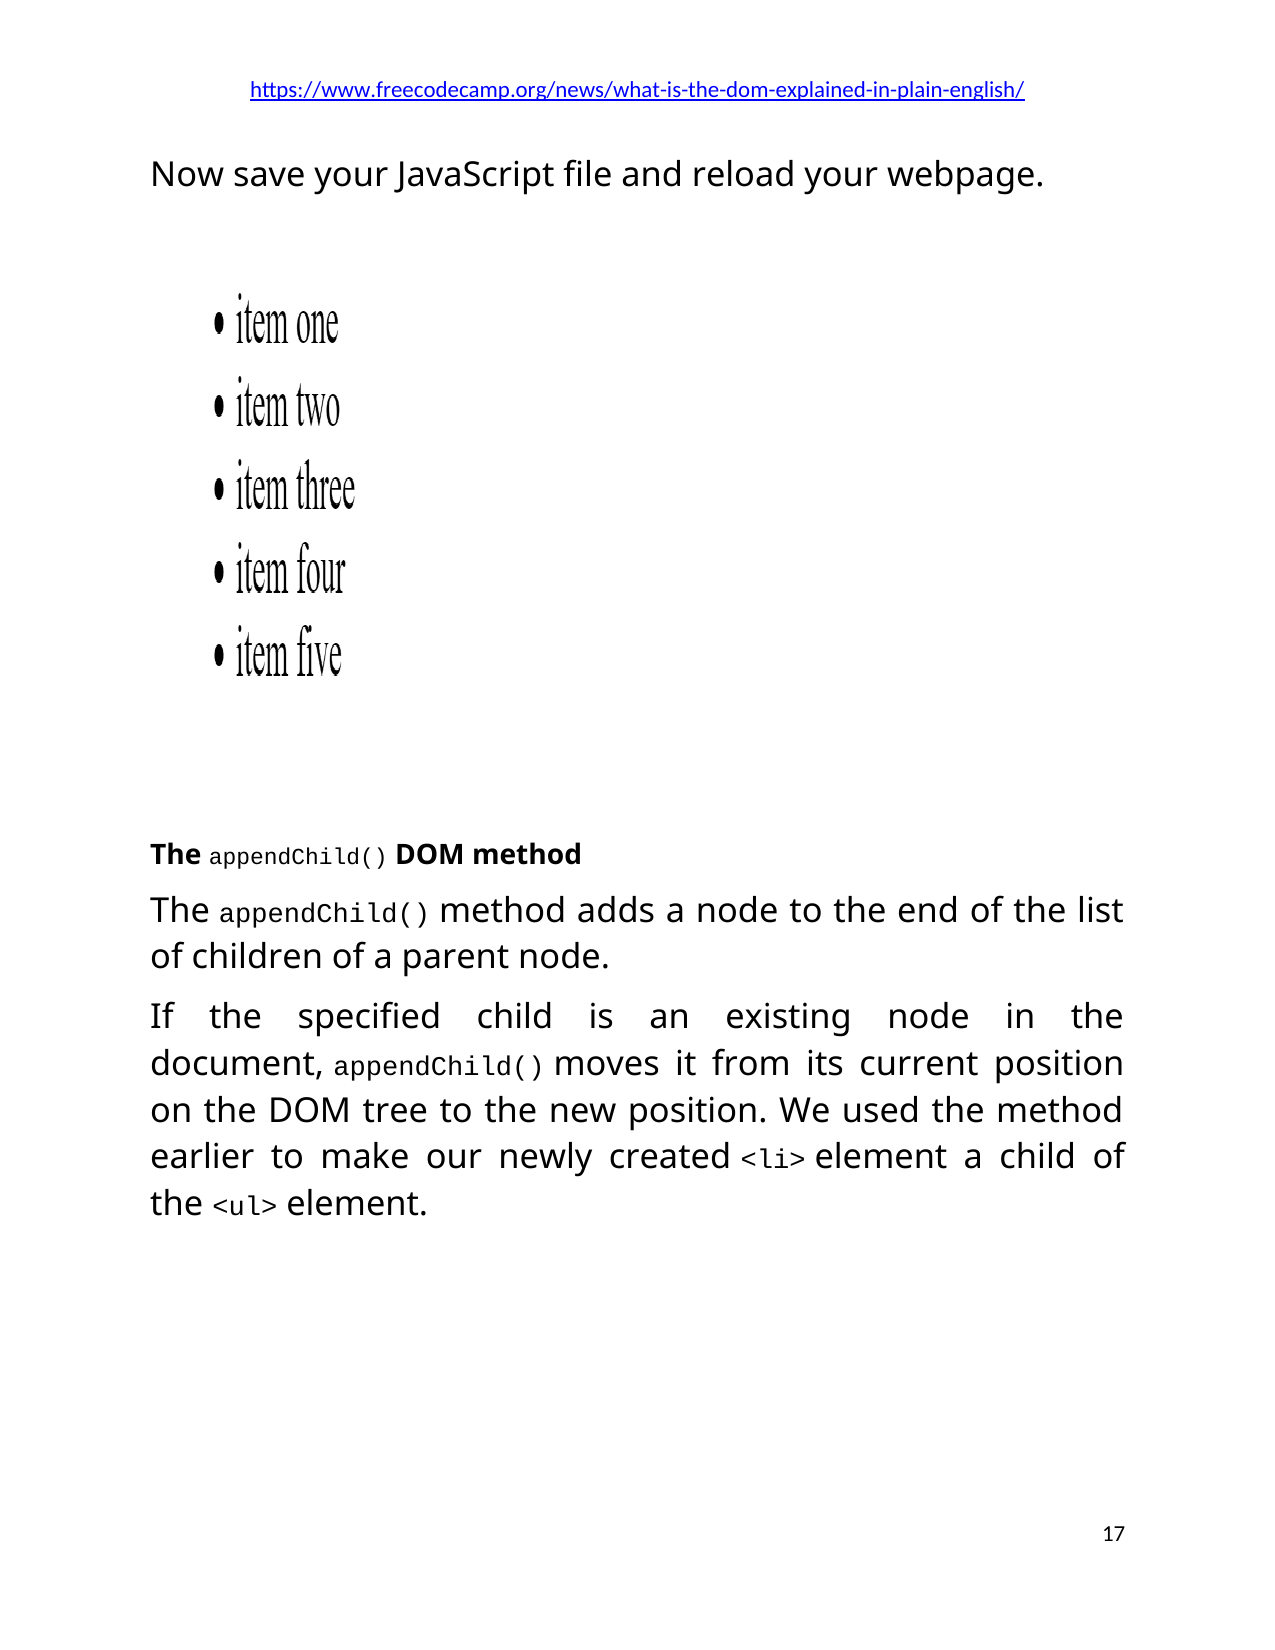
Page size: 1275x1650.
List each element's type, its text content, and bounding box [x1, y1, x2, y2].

picture [150, 209, 1087, 835]
text The appendChild() DOM method [150, 834, 1125, 873]
text The appendChild() method adds a node to the end of the list of children of a parent node. [150, 885, 1125, 979]
text Now save your JavaScript file and reload your webpage. [150, 150, 1125, 197]
text If the specified child is an existing node in the document, appendChild() moves it from its current position on the DOM tree to the new position. We used the method earlier to make our newly created <li> element a child of the <ul> element. [150, 991, 1125, 1226]
